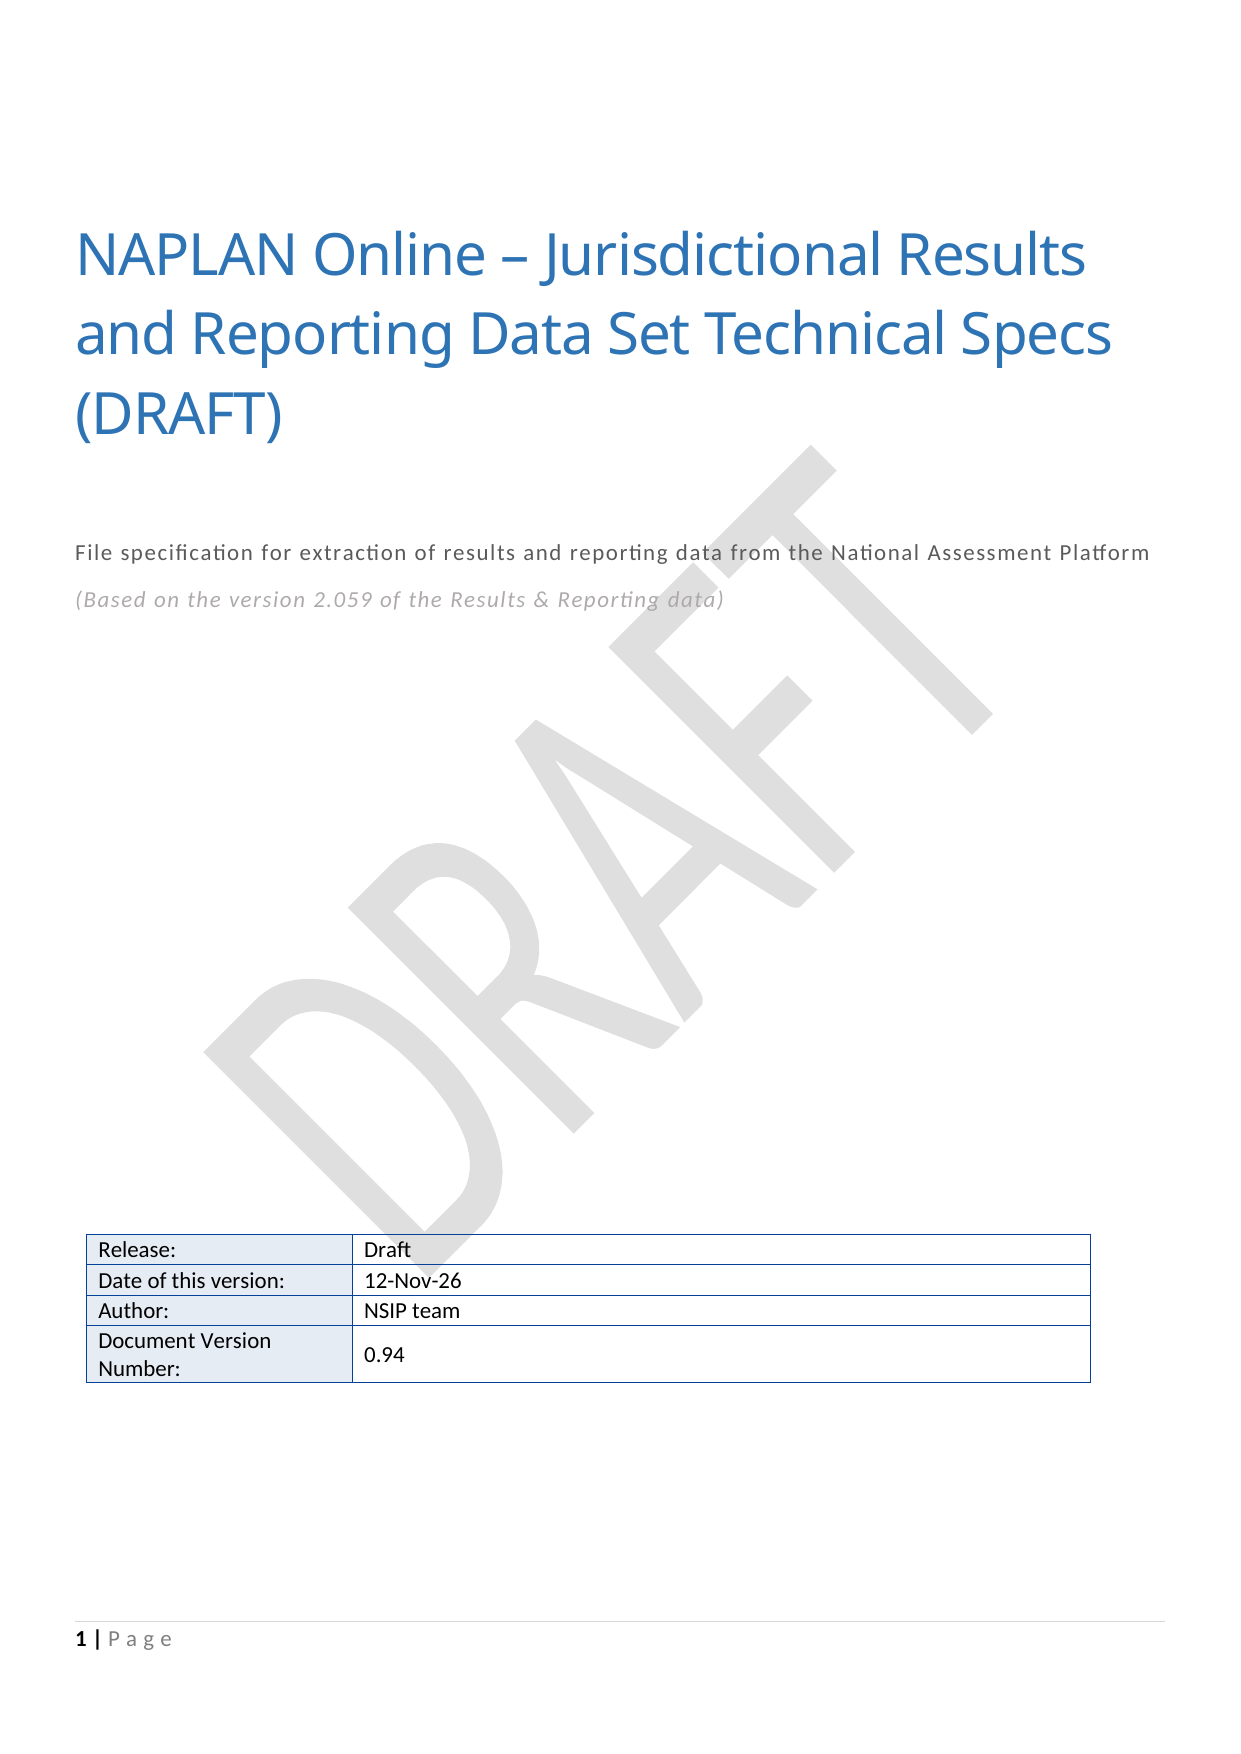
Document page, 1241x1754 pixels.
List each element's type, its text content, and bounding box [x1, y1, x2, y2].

table_cell Date of this version: [87, 1265, 352, 1295]
table_cell 0.94 [353, 1326, 1090, 1382]
table_cell 21-Jun-17 [353, 1265, 1090, 1295]
table_cell Author: [87, 1296, 352, 1325]
table_cell NSIP team [353, 1296, 1090, 1325]
subtitle File specification for extraction of results and reporting data from the National Assessment Platform [75, 538, 1165, 566]
table_header Draft [353, 1235, 1090, 1264]
title NAPLAN Online – Jurisdictional Results and Reporting Data Set Technical Specs (DRAFT) [75, 213, 1165, 451]
table_cell Document Version Number: [87, 1326, 352, 1382]
table_header Release: [87, 1235, 352, 1264]
subtitle (Based on the version 2.059 of the Results & Reporting data) [75, 585, 1165, 613]
